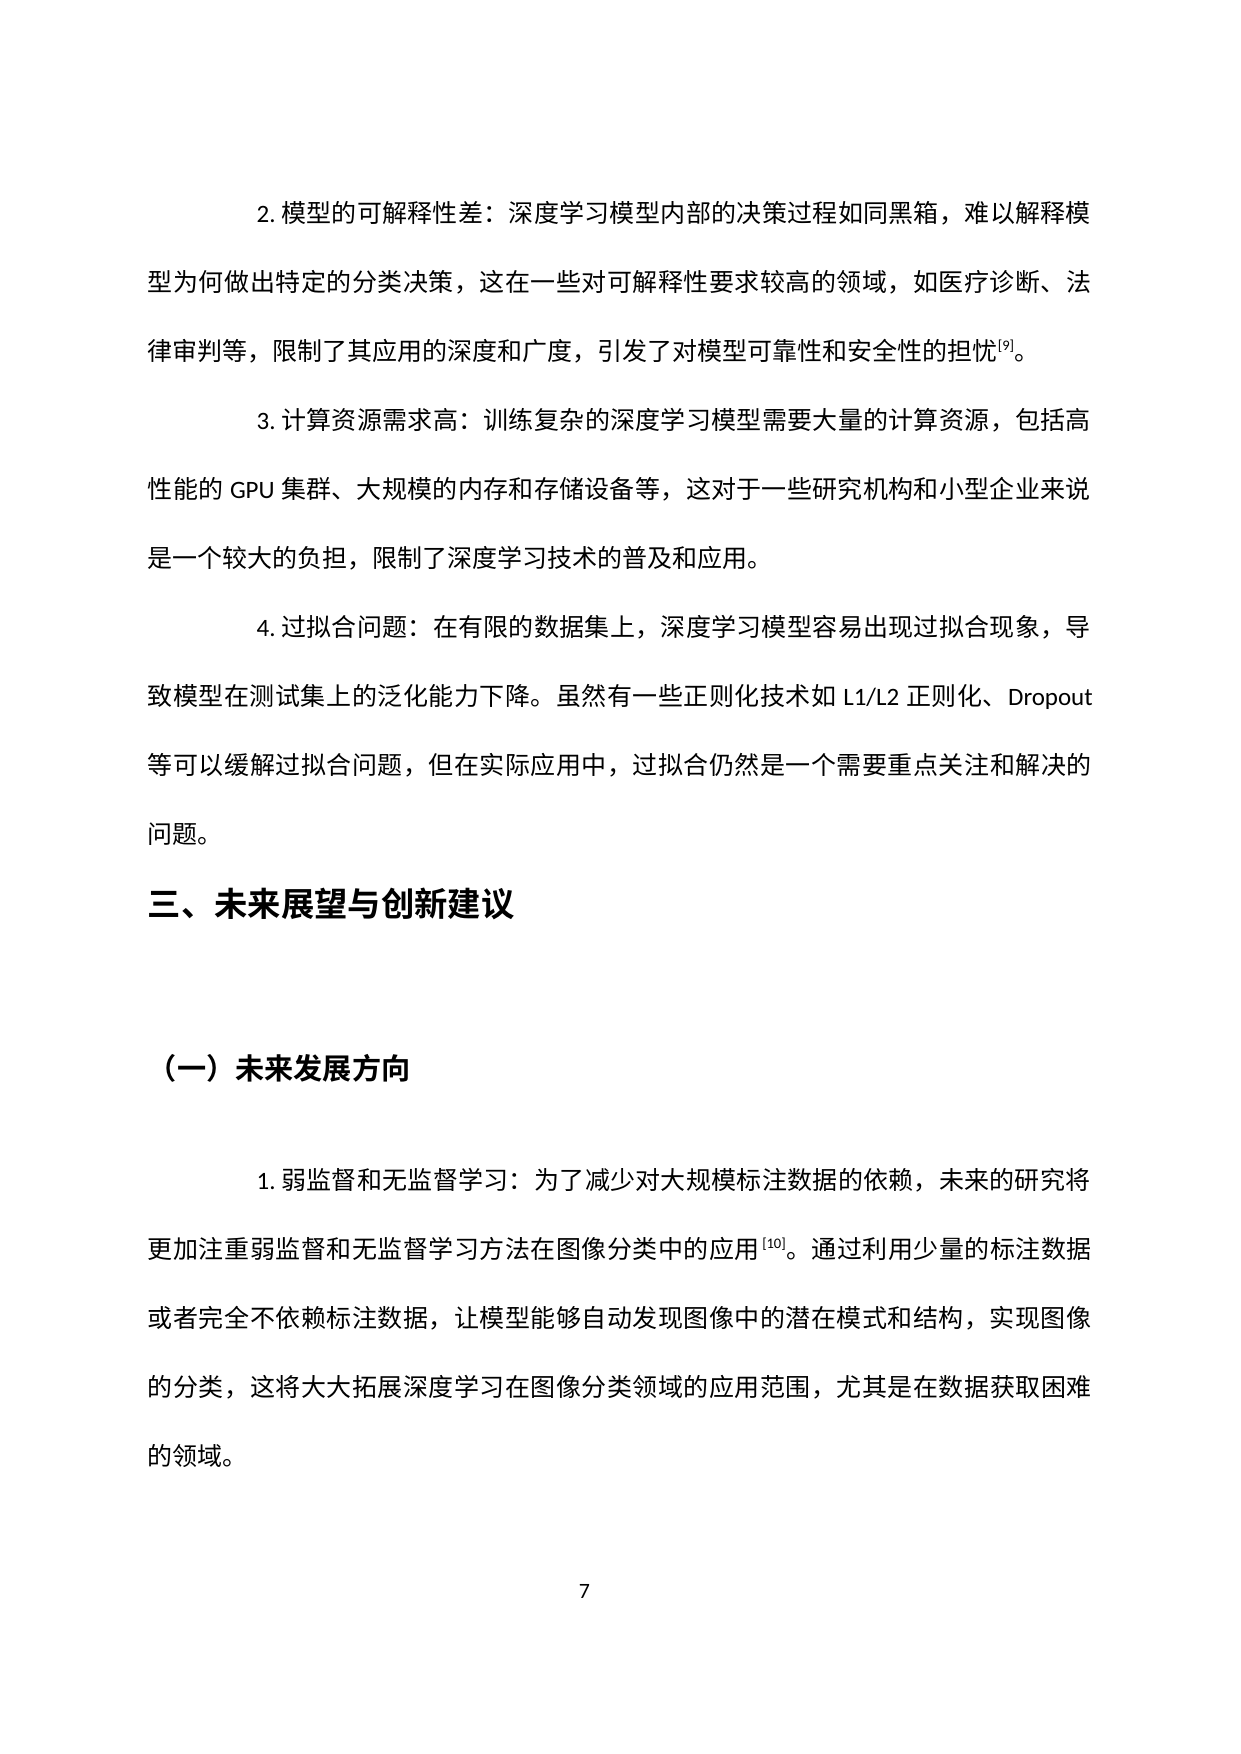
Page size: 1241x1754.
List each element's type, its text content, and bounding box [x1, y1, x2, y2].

text 4. 过拟合问题：在有限的数据集上，深度学习模型容易出现过拟合现象，导致模型在测试集上的泛化能力下降。虽然有一些正则化技术如 L1/L2 正则化、Dropout 等可以缓解过拟合问题，但在实际应用中，过拟合仍然是一个需要重点关注和解决的问题。 [148, 591, 1093, 867]
subtitle 三、未来展望与创新建议 [148, 867, 1093, 936]
text 1. 弱监督和无监督学习：为了减少对大规模标注数据的依赖，未来的研究将更加注重弱监督和无监督学习方法在图像分类中的应用[10]。通过利用少量的标注数据或者完全不依赖标注数据，让模型能够自动发现图像中的潜在模式和结构，实现图像的分类，这将大大拓展深度学习在图像分类领域的应用范围，尤其是在数据获取困难的领域。 [148, 1144, 1093, 1489]
text 3. 计算资源需求高：训练复杂的深度学习模型需要大量的计算资源，包括高性能的 GPU 集群、大规模的内存和存储设备等，这对于一些研究机构和小型企业来说是一个较大的负担，限制了深度学习技术的普及和应用。 [148, 384, 1093, 591]
text 2. 模型的可解释性差：深度学习模型内部的决策过程如同黑箱，难以解释模型为何做出特定的分类决策，这在一些对可解释性要求较高的领域，如医疗诊断、法律审判等，限制了其应用的深度和广度，引发了对模型可靠性和安全性的担忧[9]。 [148, 178, 1093, 384]
subtitle （一）未来发展方向 [148, 1033, 1093, 1102]
